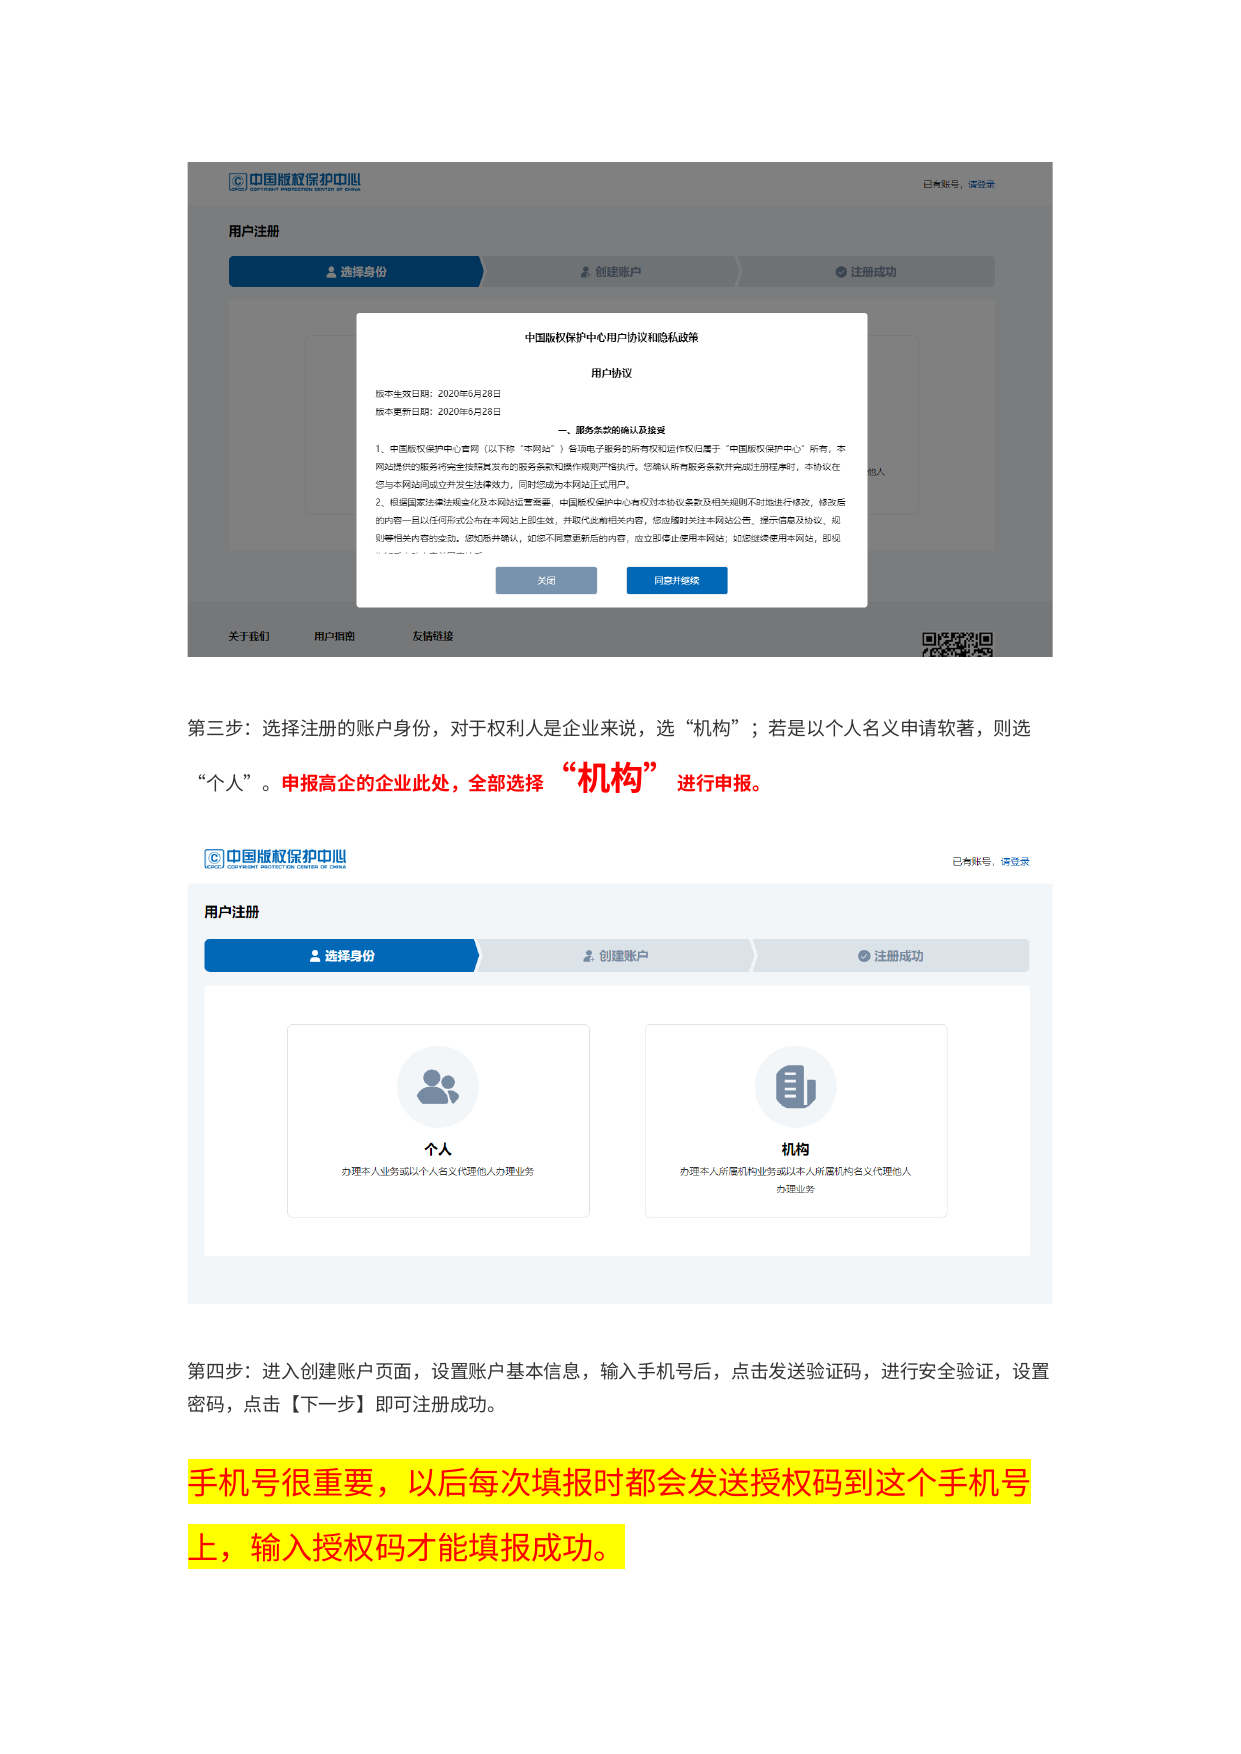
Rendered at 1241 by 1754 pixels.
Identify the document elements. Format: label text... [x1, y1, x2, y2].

picture [187, 162, 1053, 657]
picture [187, 837, 1053, 1304]
text 第三步：选择注册的账户身份，对于权利人是企业来说，选“机构”；若是以个人名义申请软著，则选“个人”。申报高企的企业此处，全部选择“机构”进行申报。 [187, 711, 1053, 809]
text 第四步：进入创建账户页面，设置账户基本信息，输入手机号后，点击发送验证码，进行安全验证，设置密码，点击【下一步】即可注册成功。 [187, 1354, 1053, 1419]
text 手机号很重要，以后每次填报时都会发送授权码到这个手机号上，输入授权码才能填报成功。 [187, 1449, 1053, 1579]
